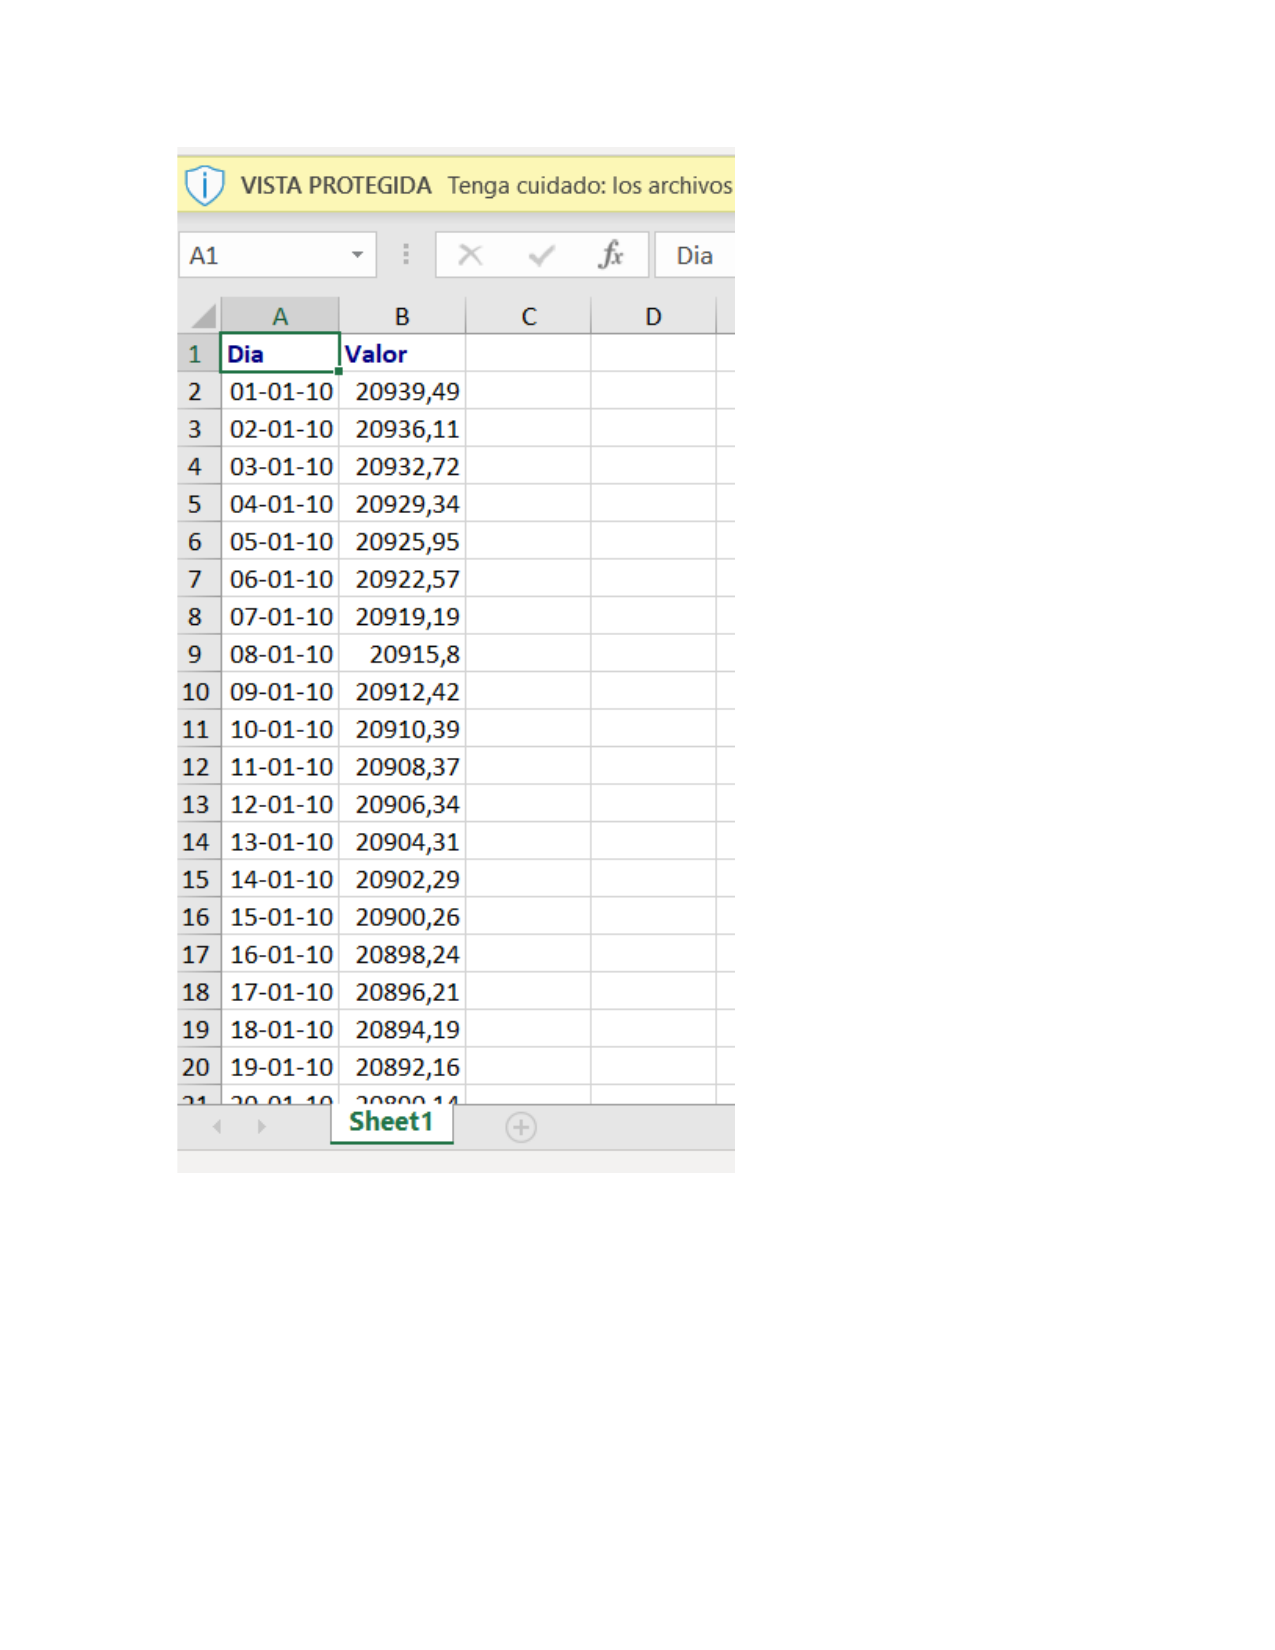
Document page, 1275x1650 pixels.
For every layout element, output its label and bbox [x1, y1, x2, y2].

picture [177, 147, 735, 1173]
